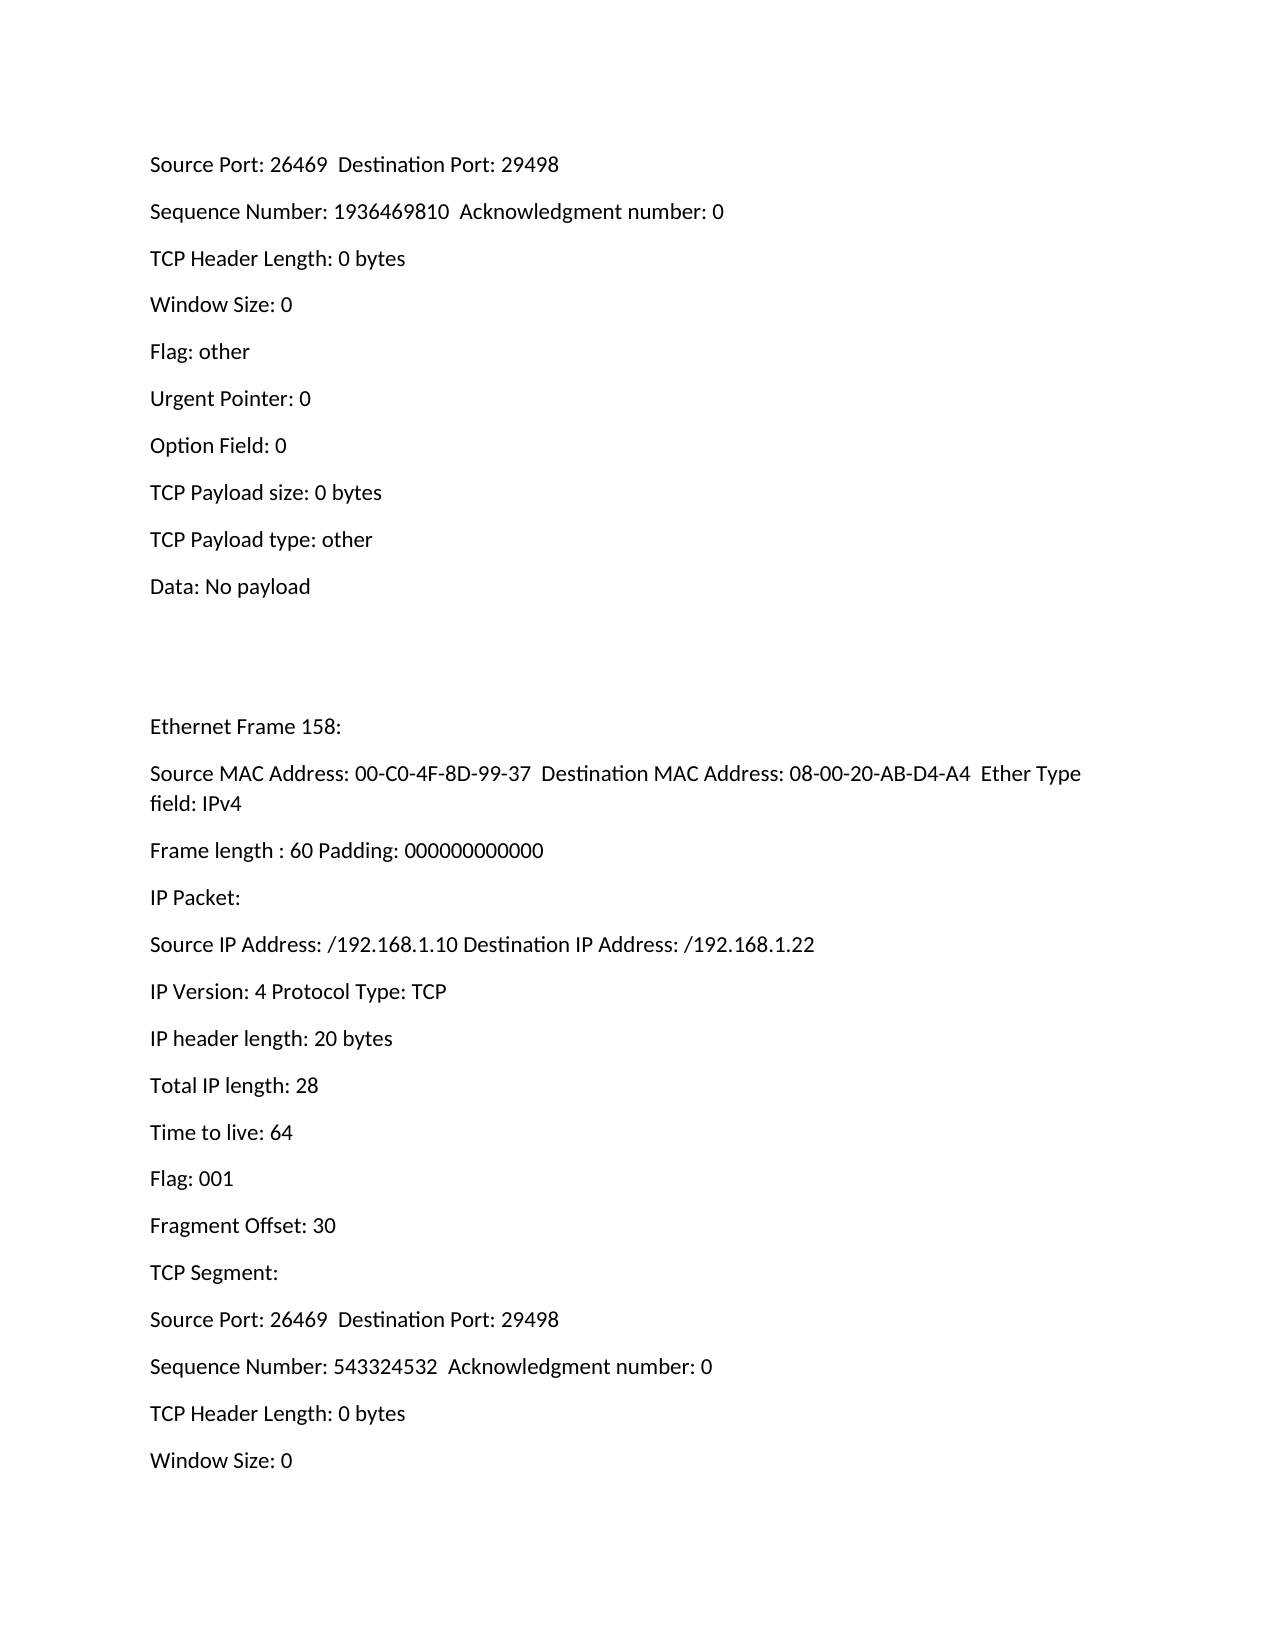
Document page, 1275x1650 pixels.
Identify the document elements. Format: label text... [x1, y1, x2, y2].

text Sequence Number: 543324532 Acknowledgment number: 0 [150, 1352, 1125, 1380]
text Sequence Number: 1936469810 Acknowledgment number: 0 [150, 197, 1125, 225]
text IP header length: 20 bytes [150, 1024, 1125, 1052]
text Flag: other [150, 337, 1125, 366]
text IP Version: 4 Protocol Type: TCP [150, 977, 1125, 1005]
text Source Port: 26469 Destination Port: 29498 [150, 150, 1125, 178]
text TCP Segment: [150, 1258, 1125, 1286]
text Source MAC Address: 00-C0-4F-8D-99-37 Destination MAC Address: 08-00-20-AB-D4-A4 Ether Type field: IPv4 [150, 759, 1125, 818]
text Ethernet Frame 158: [150, 712, 1125, 741]
text TCP Payload size: 0 bytes [150, 478, 1125, 506]
text Fragment Offset: 30 [150, 1211, 1125, 1239]
text Window Size: 0 [150, 291, 1125, 319]
text Urgent Pointer: 0 [150, 384, 1125, 412]
text TCP Header Length: 0 bytes [150, 1399, 1125, 1427]
text Source IP Address: /192.168.1.10 Destination IP Address: /192.168.1.22 [150, 930, 1125, 958]
text Source Port: 26469 Destination Port: 29498 [150, 1305, 1125, 1333]
text Option Field: 0 [150, 431, 1125, 459]
text TCP Payload type: other [150, 525, 1125, 553]
text Window Size: 0 [150, 1446, 1125, 1474]
text Total IP length: 28 [150, 1071, 1125, 1099]
text Frame length : 60 Padding: 000000000000 [150, 836, 1125, 864]
text Time to live: 64 [150, 1118, 1125, 1146]
text Data: No payload [150, 572, 1125, 600]
text IP Packet: [150, 883, 1125, 911]
text TCP Header Length: 0 bytes [150, 244, 1125, 272]
text Flag: 001 [150, 1164, 1125, 1193]
